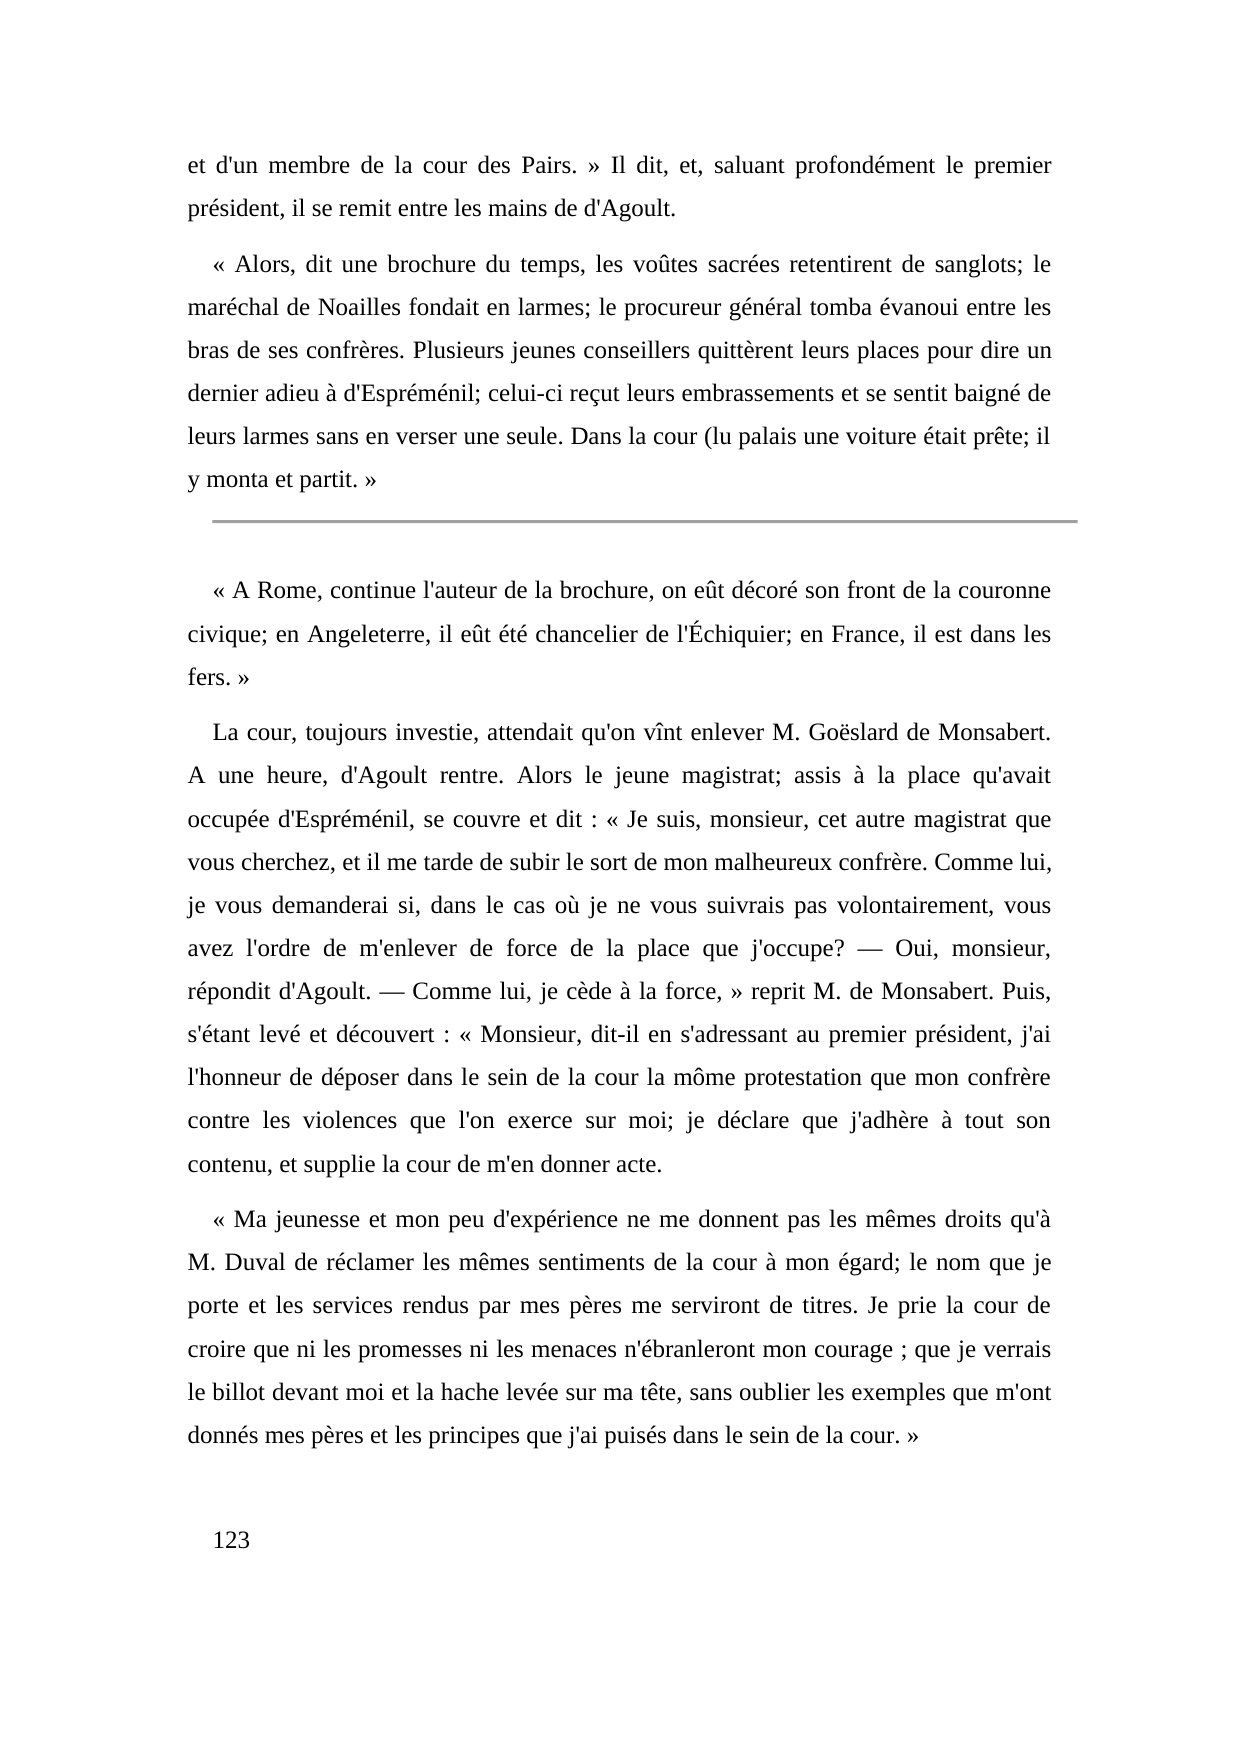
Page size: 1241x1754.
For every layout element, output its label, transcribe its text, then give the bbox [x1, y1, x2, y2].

text « Ma jeunesse et mon peu d'expérience ne me donnent pas les mêmes droits qu'à M. Duval de réclamer les mêmes sentiments de la cour à mon égard; le nom que je porte et les services rendus par mes pères me serviront de titres. Je prie la cour de croire que ni les promesses ni les menaces n'ébranleront mon courage ; que je verrais le billot devant moi et la hache levée sur ma tête, sans oublier les exemples que m'ont donnés mes pères et les principes que j'ai puisés dans le sein de la cour. » [187, 1204, 1053, 1449]
text « A Rome, continue l'auteur de la brochure, on eût décoré son front de la couronne civique; en Angeleterre, il eût été chancelier de l'Échiquier; en France, il est dans les fers. » [187, 576, 1053, 691]
text La cour, toujours investie, attendait qu'on vînt enlever M. Goëslard de Monsabert. A une heure, d'Agoult rentre. Alors le jeune magistrat; assis à la place qu'avait occupée d'Espréménil, se couvre et dit : « Je suis, monsieur, cet autre magistrat que vous cherchez, et il me tarde de subir le sort de mon malheureux confrère. Comme lui, je vous demanderai si, dans le cas où je ne vous suivrais pas volontairement, vous avez l'ordre de m'enlever de force de la place que j'occupe? — Oui, monsieur, répondit d'Agoult. — Comme lui, je cède à la force, » reprit M. de Monsabert. Puis, s'étant levé et découvert : « Monsieur, dit-il en s'adressant au premier président, j'ai l'honneur de déposer dans le sein de la cour la môme protestation que mon confrère contre les violences que l'on exerce sur moi; je déclare que j'adhère à tout son contenu, et supplie la cour de m'en donner acte. [187, 717, 1053, 1177]
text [187, 150, 1053, 222]
text « Alors, dit une brochure du temps, les voûtes sacrées retentirent de sanglots; le maréchal de Noailles fondait en larmes; le procureur général tomba évanoui entre les bras de ses confrères. Plusieurs jeunes conseillers quittèrent leurs places pour dire un dernier adieu à d'Espréménil; celui-ci reçut leurs embrassements et se sentit baigné de leurs larmes sans en verser une seule. Dans la cour (lu palais une voiture était prête; il y monta et partit. » [187, 249, 1053, 493]
